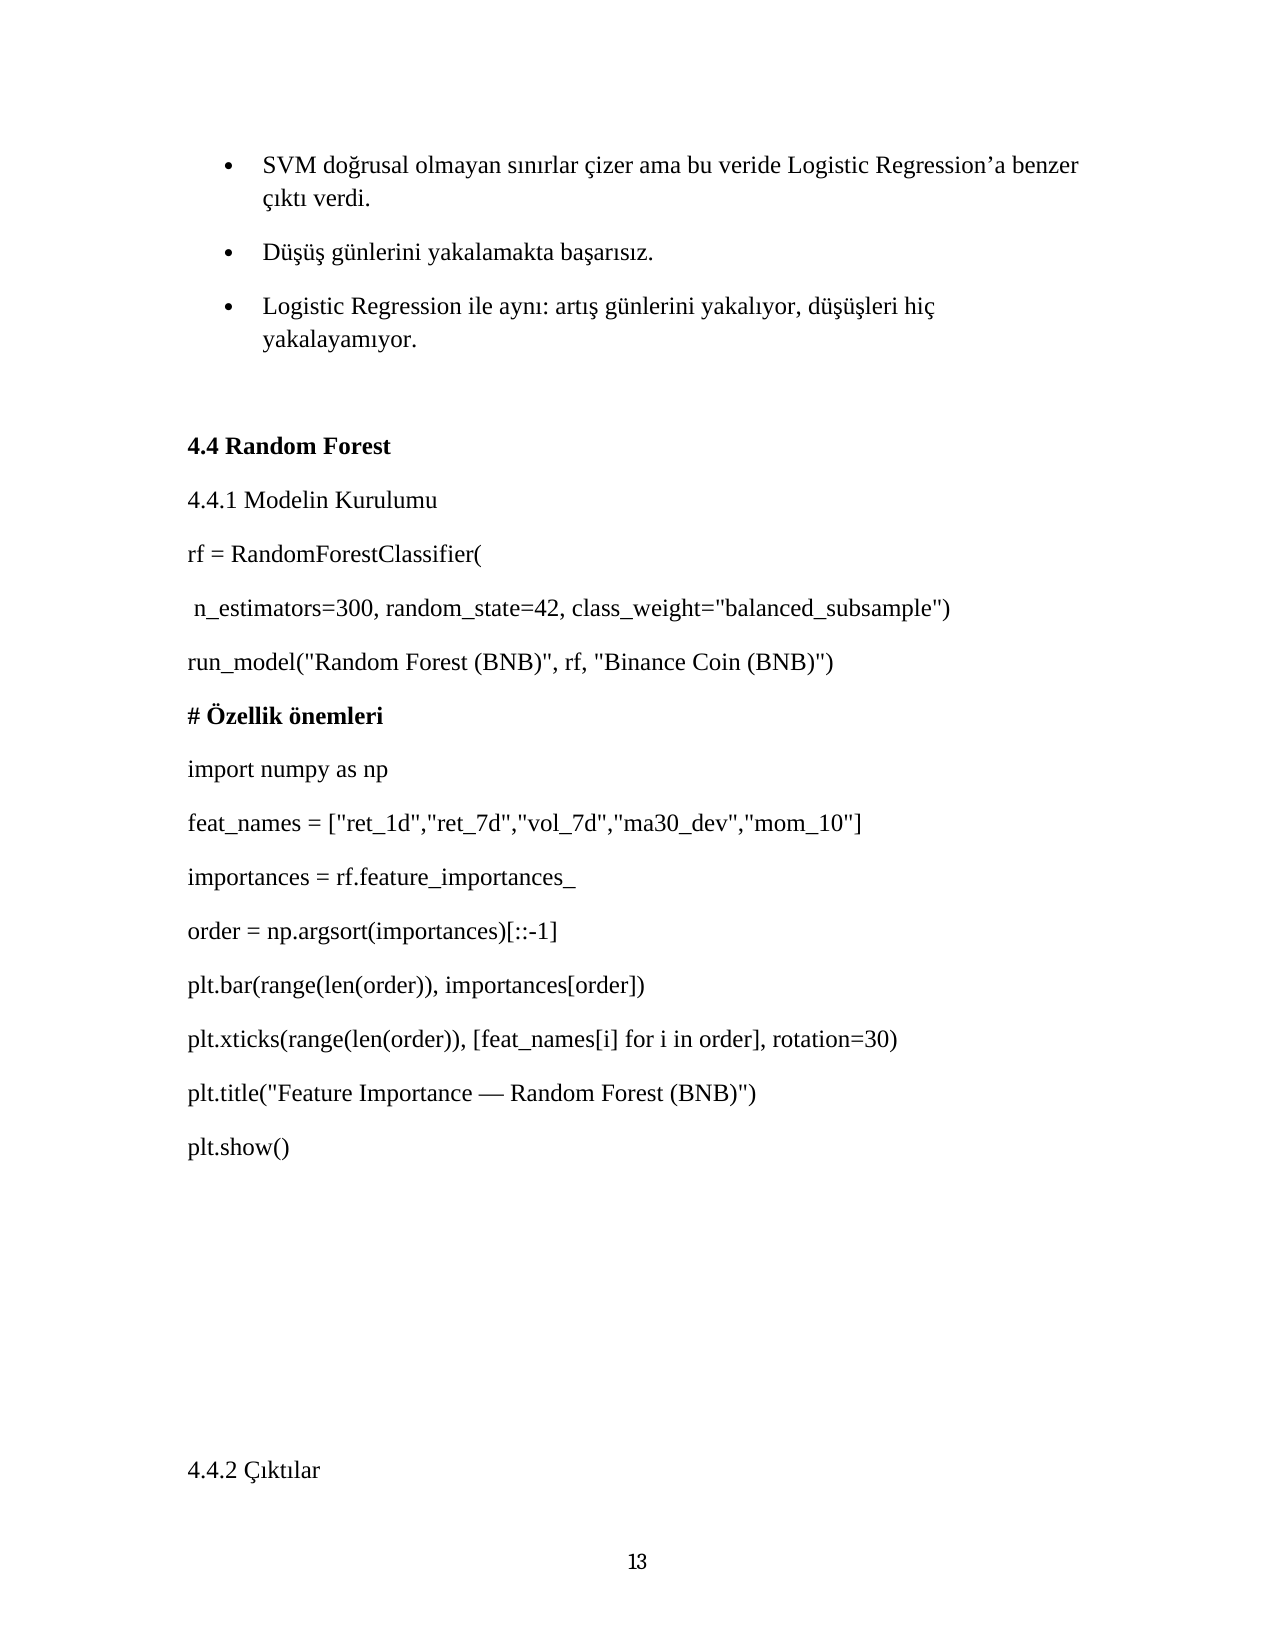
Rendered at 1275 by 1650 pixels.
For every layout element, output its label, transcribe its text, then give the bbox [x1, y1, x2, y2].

text 4.4.1 Modelin Kurulumu [187, 485, 1087, 514]
text order = np.argsort(importances)[::-1] [187, 916, 1087, 945]
text plt.show() [187, 1132, 1087, 1160]
text 4.4.2 Çıktılar [187, 1455, 1087, 1483]
text plt.bar(range(len(order)), importances[order]) [187, 970, 1087, 999]
text run_model("Random Forest (BNB)", rf, "Binance Coin (BNB)") [187, 647, 1087, 676]
list Logistic Regression ile aynı: artış günlerini yakalıyor, düşüşleri hiç yakalayamıyor. [225, 291, 1087, 352]
text import numpy as np [187, 754, 1087, 783]
text n_estimators=300, random_state=42, class_weight="balanced_subsample") [187, 593, 1087, 622]
list SVM doğrusal olmayan sınırlar çizer ama bu veride Logistic Regression’a benzer çıktı verdi. [225, 150, 1087, 212]
text plt.title("Feature Importance — Random Forest (BNB)") [187, 1078, 1087, 1106]
text # Özellik önemleri [187, 701, 1087, 729]
text feat_names = ["ret_1d","ret_7d","vol_7d","ma30_dev","mom_10"] [187, 808, 1087, 837]
text importances = rf.feature_importances_ [187, 862, 1087, 891]
text plt.xticks(range(len(order)), [feat_names[i] for i in order], rotation=30) [187, 1024, 1087, 1053]
list Düşüş günlerini yakalamakta başarısız. [225, 237, 1087, 266]
text rf = RandomForestClassifier( [187, 539, 1087, 568]
text 4.4 Random Forest [187, 431, 1087, 460]
